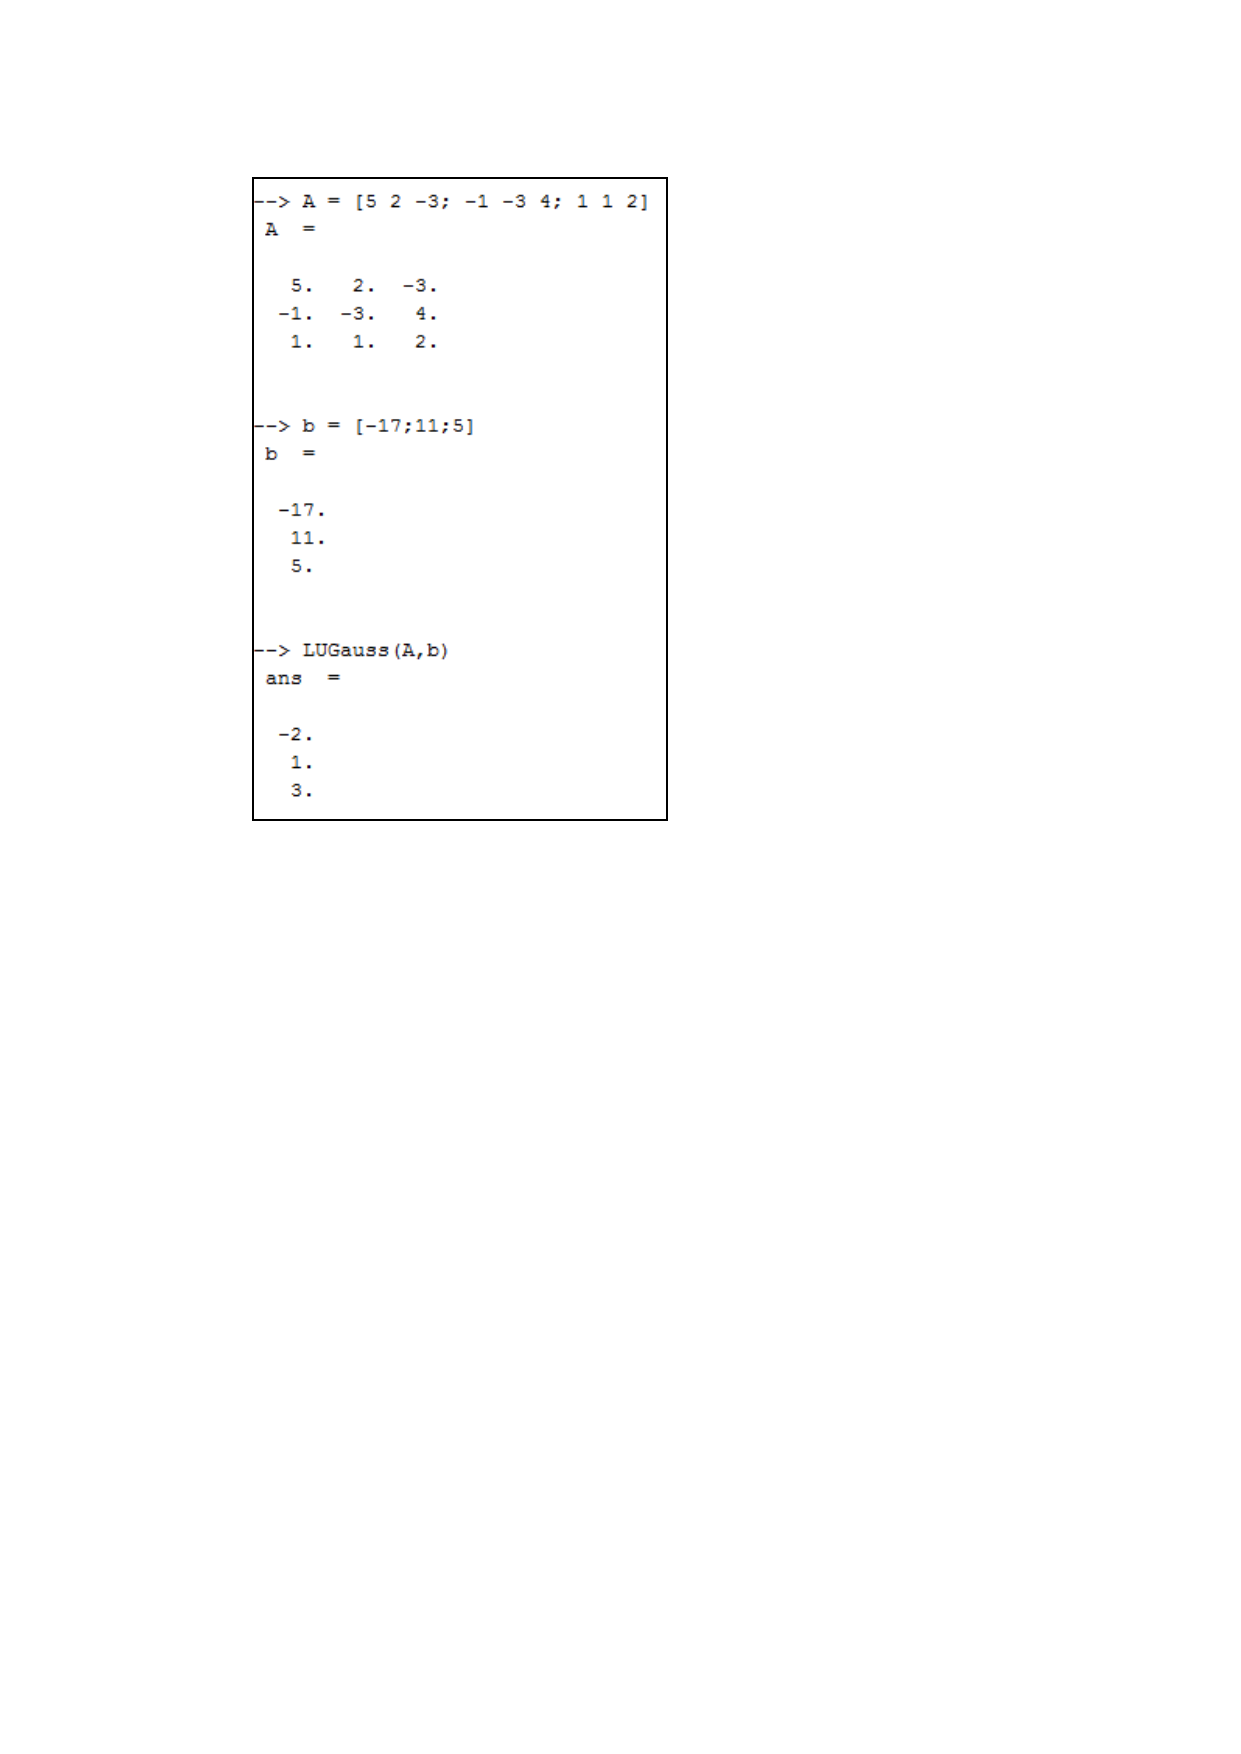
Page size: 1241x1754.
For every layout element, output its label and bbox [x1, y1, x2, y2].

picture [254, 179, 666, 819]
